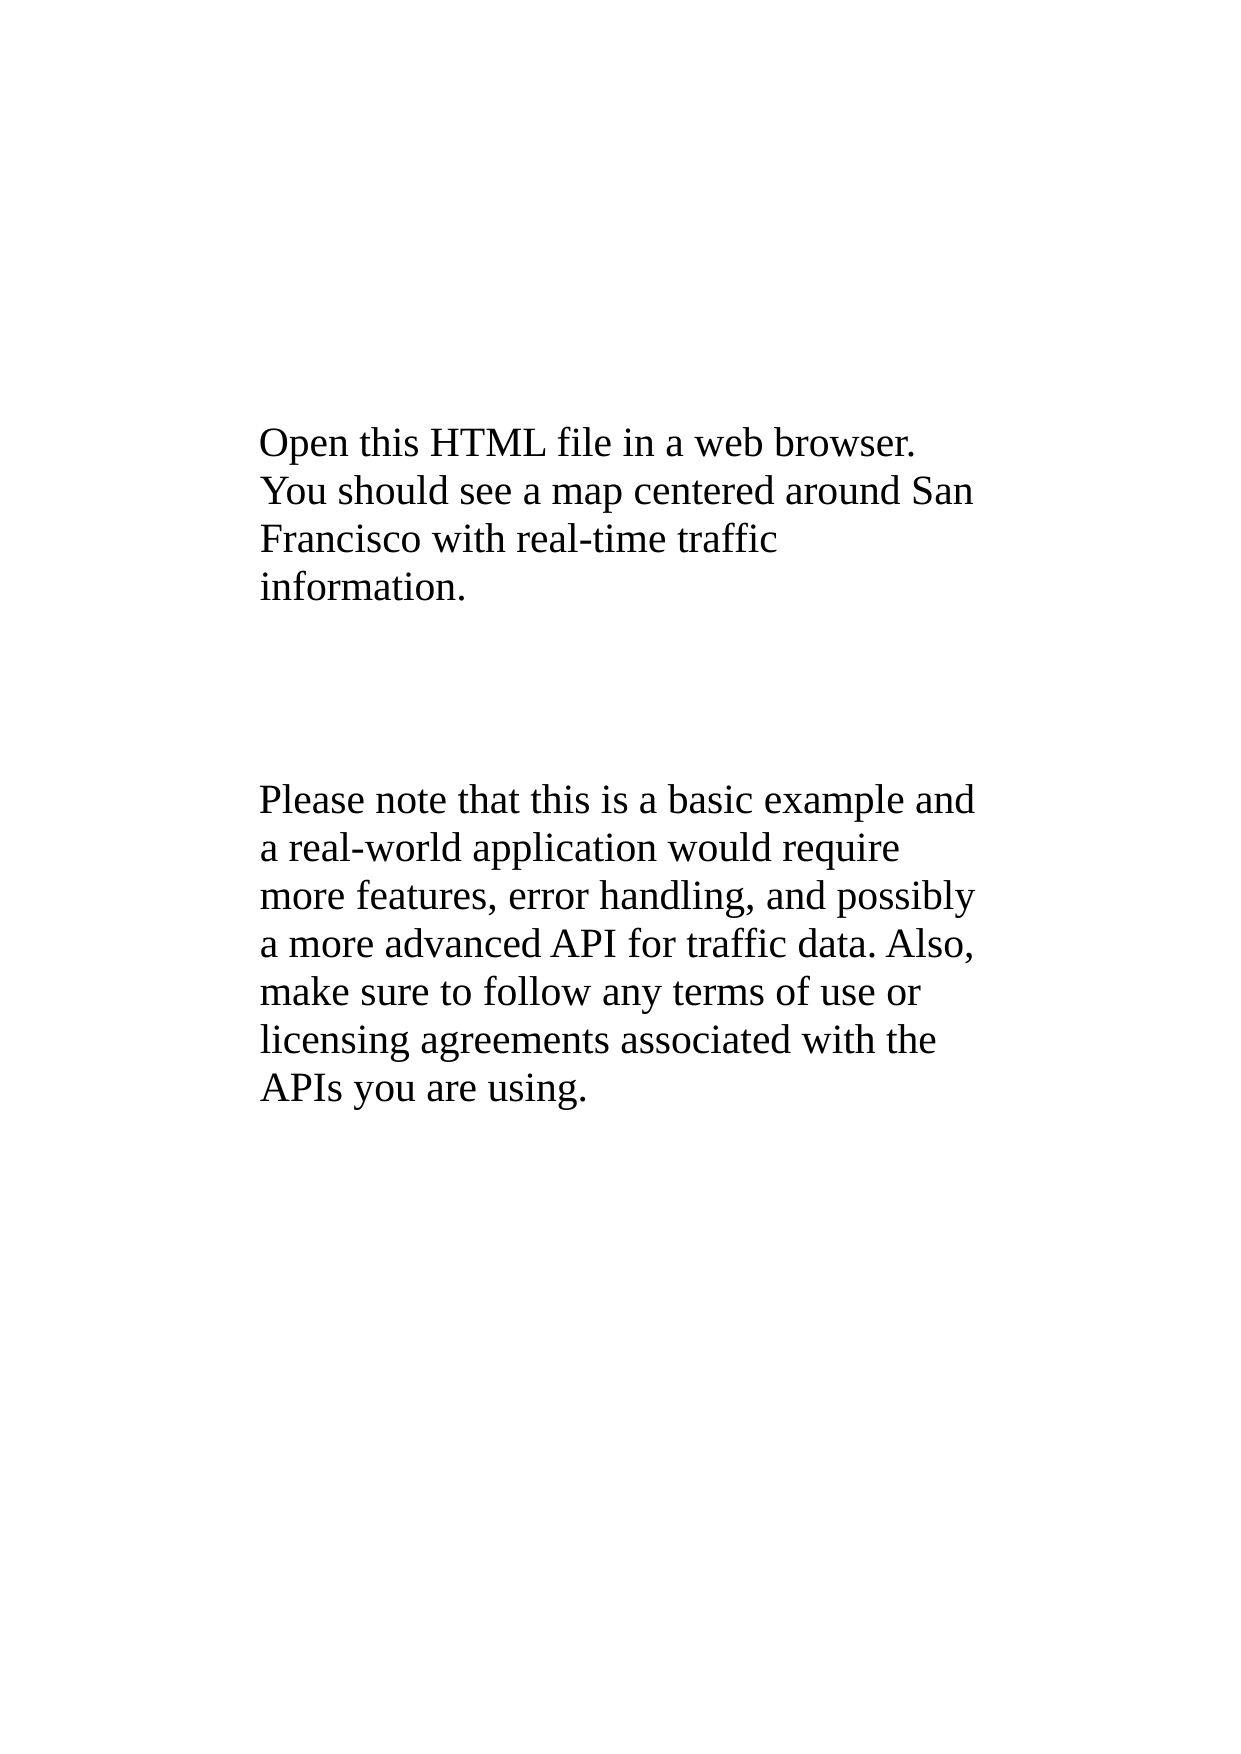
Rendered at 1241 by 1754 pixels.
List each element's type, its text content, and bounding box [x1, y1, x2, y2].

text Open this HTML file in a web browser. You should see a map centered around San Francisco with real-time traffic information. [258, 418, 982, 609]
text Please note that this is a basic example and a real-world application would require more features, error handling, and possibly a more advanced API for traffic data. Also, make sure to follow any terms of use or licensing agreements associated with the APIs you are using. [258, 774, 982, 1110]
